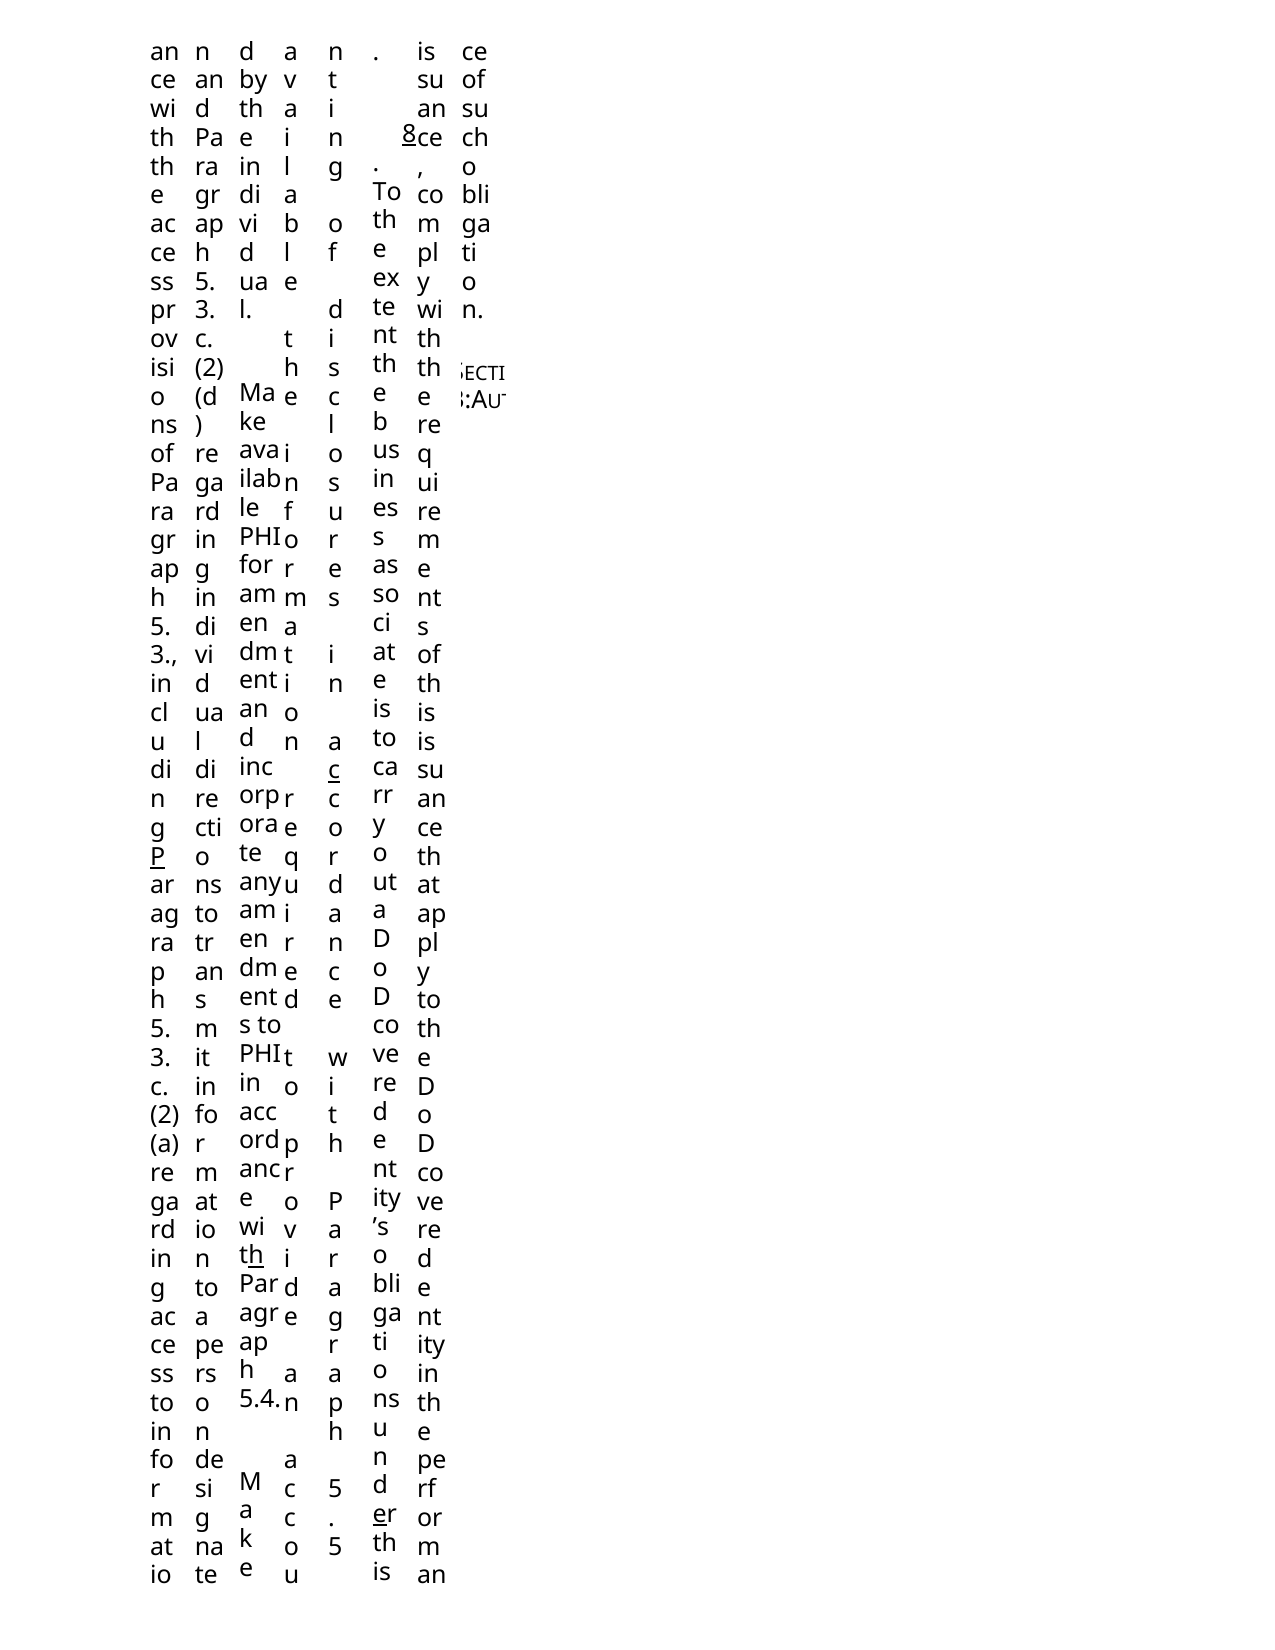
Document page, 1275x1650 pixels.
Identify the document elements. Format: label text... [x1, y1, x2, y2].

text 8. To the extent the business associate is to carry out a DoD covered entity’s obligations under this issuance, comply with the requirements of this issuance that apply to the DoD covered entity in the performance of such obligation. [372, 119, 402, 1586]
text 8. To the extent the business associate is to carry out a DoD covered entity’s obligations under this issuance, comply with the requirements of this issuance that apply to the DoD covered entity in the performance of such obligation. [417, 37, 446, 1589]
text 6. Make available PHI for amendment and incorporate any amendments to PHI in accordance with Paragraph 5.4. [239, 349, 283, 1413]
